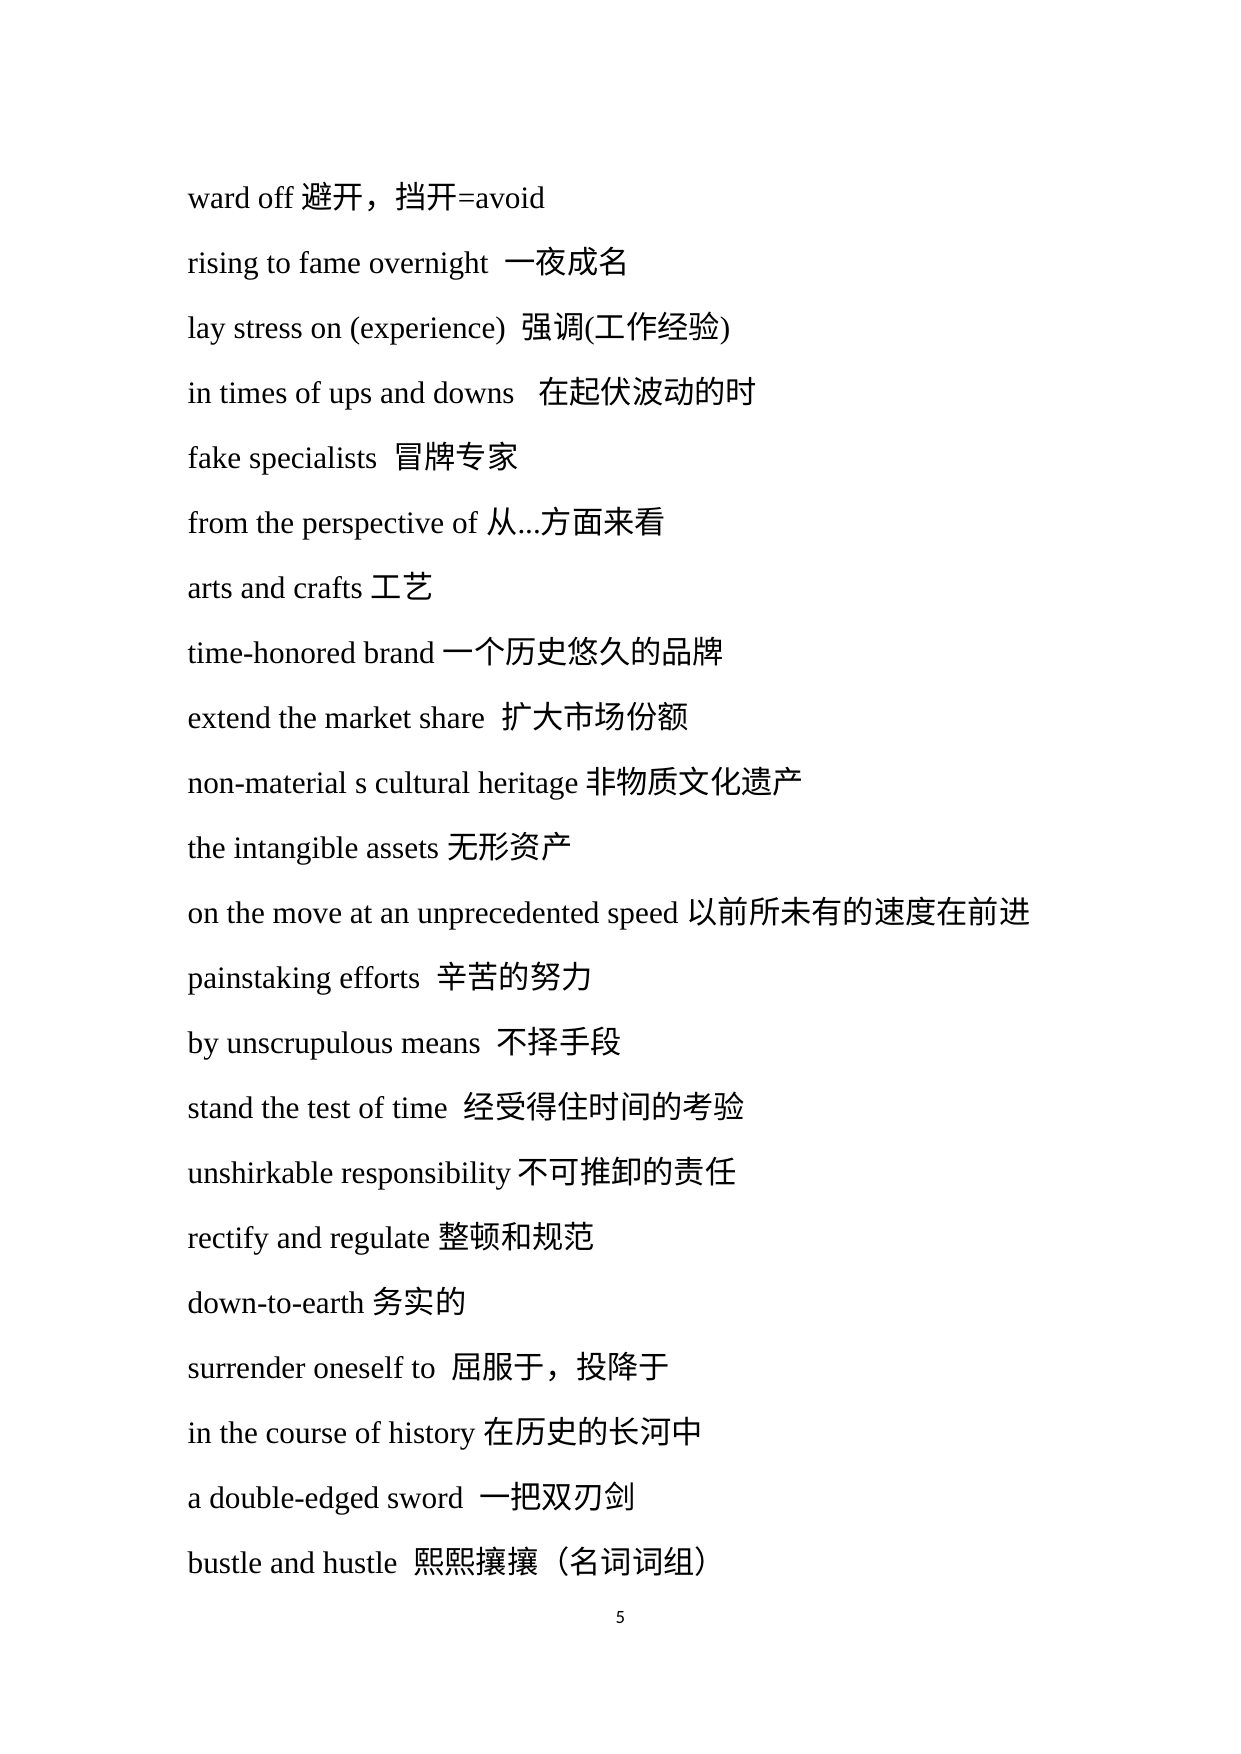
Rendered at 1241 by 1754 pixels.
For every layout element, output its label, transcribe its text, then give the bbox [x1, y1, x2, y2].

text arts and crafts 工艺 [187, 552, 1053, 617]
text surrender oneself to 屈服于，投降于 [187, 1332, 1053, 1397]
text unshirkable responsibility不可推卸的责任 [187, 1137, 1053, 1202]
text fake specialists 冒牌专家 [187, 422, 1053, 487]
text a double-edged sword 一把双刃剑 [187, 1462, 1053, 1527]
text in the course of history 在历史的长河中 [187, 1397, 1053, 1462]
text time-honored brand 一个历史悠久的品牌 [187, 617, 1053, 682]
text extend the market share 扩大市场份额 [187, 682, 1053, 747]
text from the perspective of 从...方面来看 [187, 487, 1053, 552]
text the intangible assets 无形资产 [187, 812, 1053, 877]
text ward off 避开，挡开=avoid [187, 162, 1053, 227]
text rectify and regulate 整顿和规范 [187, 1202, 1053, 1267]
text non-material s cultural heritage非物质文化遗产 [187, 747, 1053, 812]
text by unscrupulous means 不择手段 [187, 1007, 1053, 1072]
text down-to-earth 务实的 [187, 1267, 1053, 1332]
text on the move at an unprecedented speed 以前所未有的速度在前进 [187, 877, 1053, 942]
text lay stress on (experience) 强调(工作经验) [187, 292, 1053, 357]
text bustle and hustle 熙熙攘攘（名词词组） [187, 1527, 1053, 1592]
text in times of ups and downs 在起伏波动的时 [187, 357, 1053, 422]
text stand the test of time 经受得住时间的考验 [187, 1072, 1053, 1137]
text painstaking efforts 辛苦的努力 [187, 942, 1053, 1007]
text rising to fame overnight 一夜成名 [187, 227, 1053, 292]
